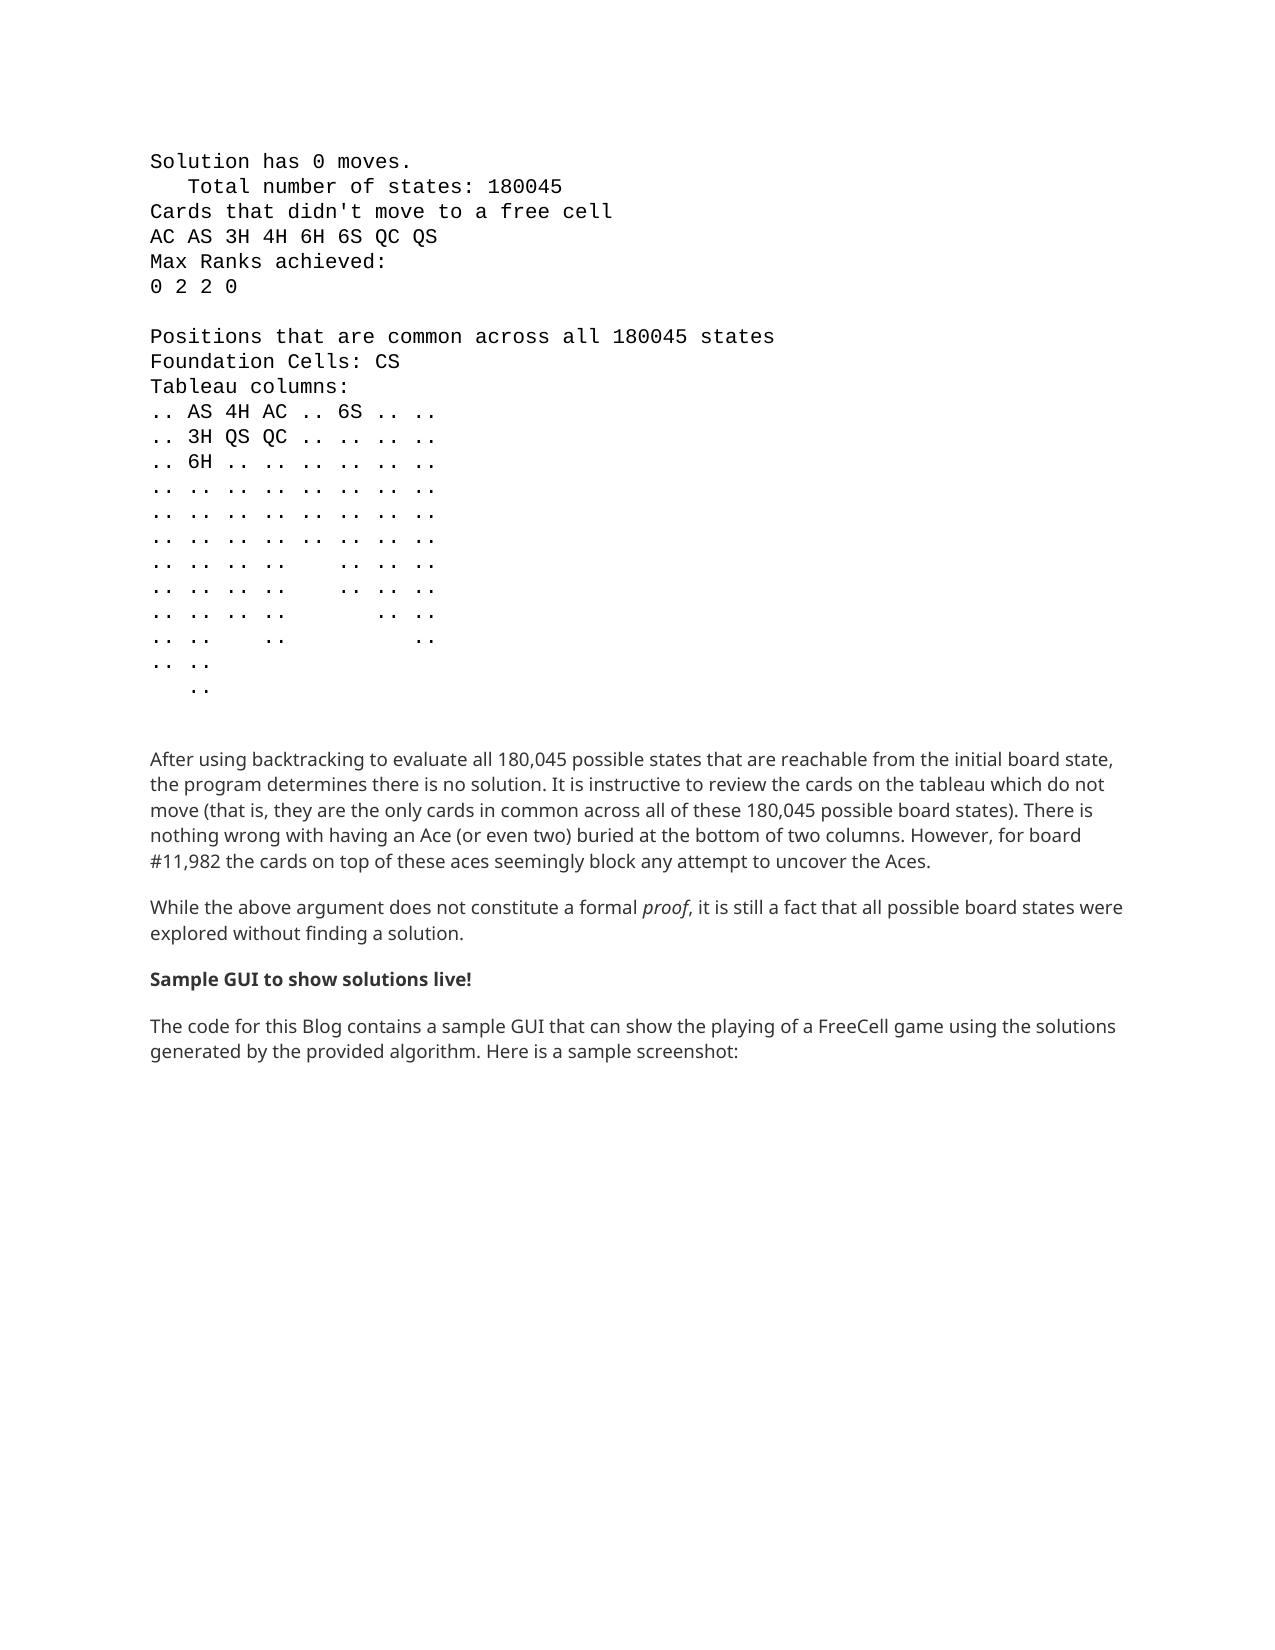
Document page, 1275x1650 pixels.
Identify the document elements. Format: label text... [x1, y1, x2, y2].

text While the above argument does not constitute a formal proof, it is still a fact that all possible board states were explored without finding a solution. [150, 894, 1125, 946]
text Total number of states: 180045 [150, 175, 1125, 200]
text .. AS 4H AC .. 6S .. .. [150, 400, 1125, 425]
text Positions that are common across all 180045 states [150, 325, 1125, 350]
text 0 2 2 0 [150, 275, 1125, 300]
text Solution has 0 moves. [150, 150, 1125, 175]
text .. 6H .. .. .. .. .. .. [150, 450, 1125, 475]
text After using backtracking to evaluate all 180,045 possible states that are reachable from the initial board state, the program determines there is no solution. It is instructive to review the cards on the tableau which do not move (that is, they are the only cards in common across all of these 180,045 possible board states). There is nothing wrong with having an Ace (or even two) buried at the bottom of two columns. However, for board #11,982 the cards on top of these aces seemingly block any attempt to uncover the Aces. [150, 746, 1125, 873]
text The code for this Blog contains a sample GUI that can show the playing of a FreeCell game using the solutions generated by the provided algorithm. Here is a sample screenshot: [150, 1013, 1125, 1064]
text Sample GUI to show solutions live! [150, 966, 1125, 992]
text Foundation Cells: CS [150, 350, 1125, 375]
text .. .. .. .. .. .. .. [150, 575, 1125, 600]
text AC AS 3H 4H 6H 6S QC QS [150, 225, 1125, 250]
text .. .. .. .. .. .. .. .. [150, 500, 1125, 525]
text .. [150, 675, 1125, 700]
text .. 3H QS QC .. .. .. .. [150, 425, 1125, 450]
text Max Ranks achieved: [150, 250, 1125, 275]
text .. .. .. .. .. .. .. .. [150, 525, 1125, 550]
text Tableau columns: [150, 375, 1125, 400]
text .. .. .. .. .. .. .. [150, 550, 1125, 575]
text Cards that didn't move to a free cell [150, 200, 1125, 225]
text .. .. .. .. .. .. .. .. [150, 475, 1125, 500]
text .. .. .. .. .. .. [150, 600, 1125, 625]
text .. .. [150, 650, 1125, 675]
text .. .. .. .. [150, 625, 1125, 650]
